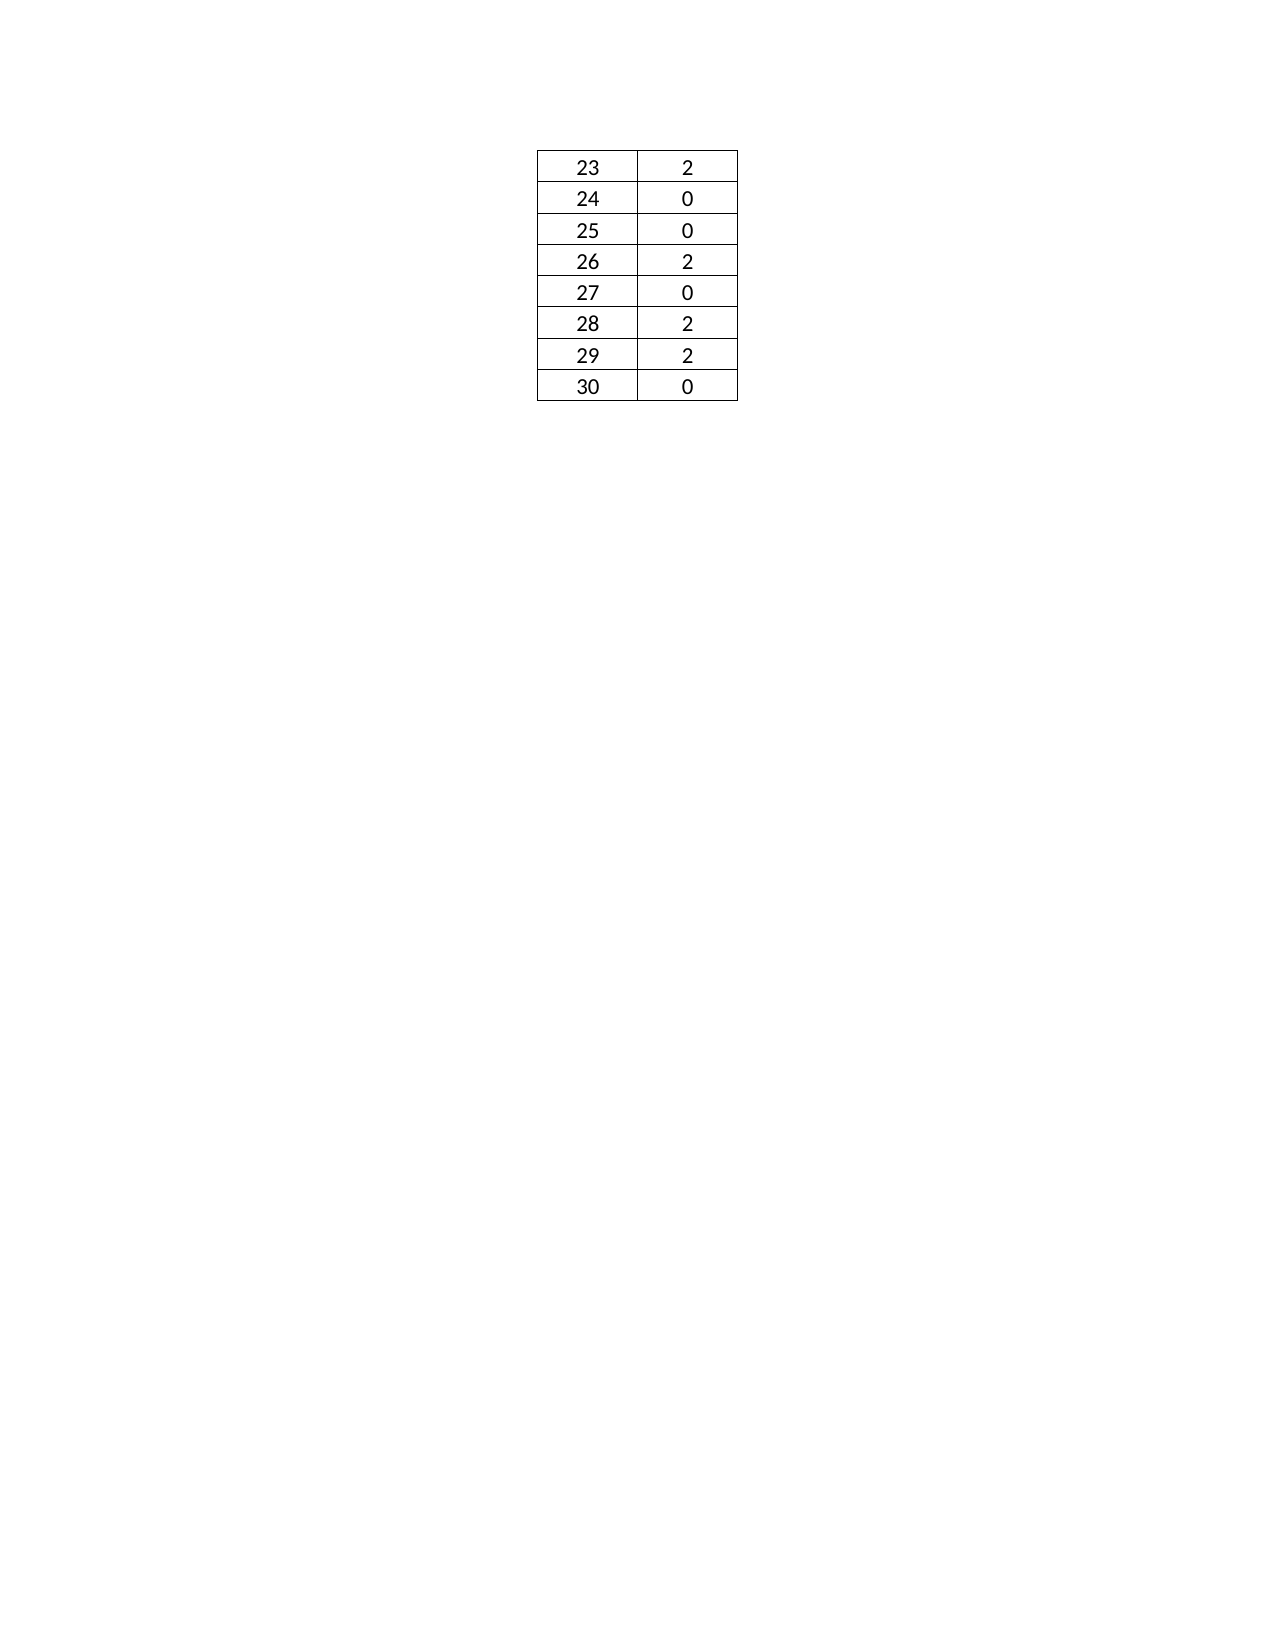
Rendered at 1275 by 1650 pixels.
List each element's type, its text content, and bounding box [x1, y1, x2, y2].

table_cell 0 [638, 182, 737, 212]
table_cell 30 [538, 370, 637, 400]
table_cell 29 [538, 339, 637, 369]
table_cell 2 [638, 245, 737, 275]
table_cell 26 [538, 245, 637, 275]
table_cell 2 [638, 151, 737, 181]
table_cell 0 [638, 214, 737, 244]
table_cell 0 [638, 370, 737, 400]
table_cell 23 [538, 151, 637, 181]
table_cell 2 [638, 339, 737, 369]
table_cell 27 [538, 276, 637, 306]
table_cell 28 [538, 307, 637, 337]
table_cell 24 [538, 182, 637, 212]
table_cell 25 [538, 214, 637, 244]
table_cell 2 [638, 307, 737, 337]
table_cell 0 [638, 276, 737, 306]
